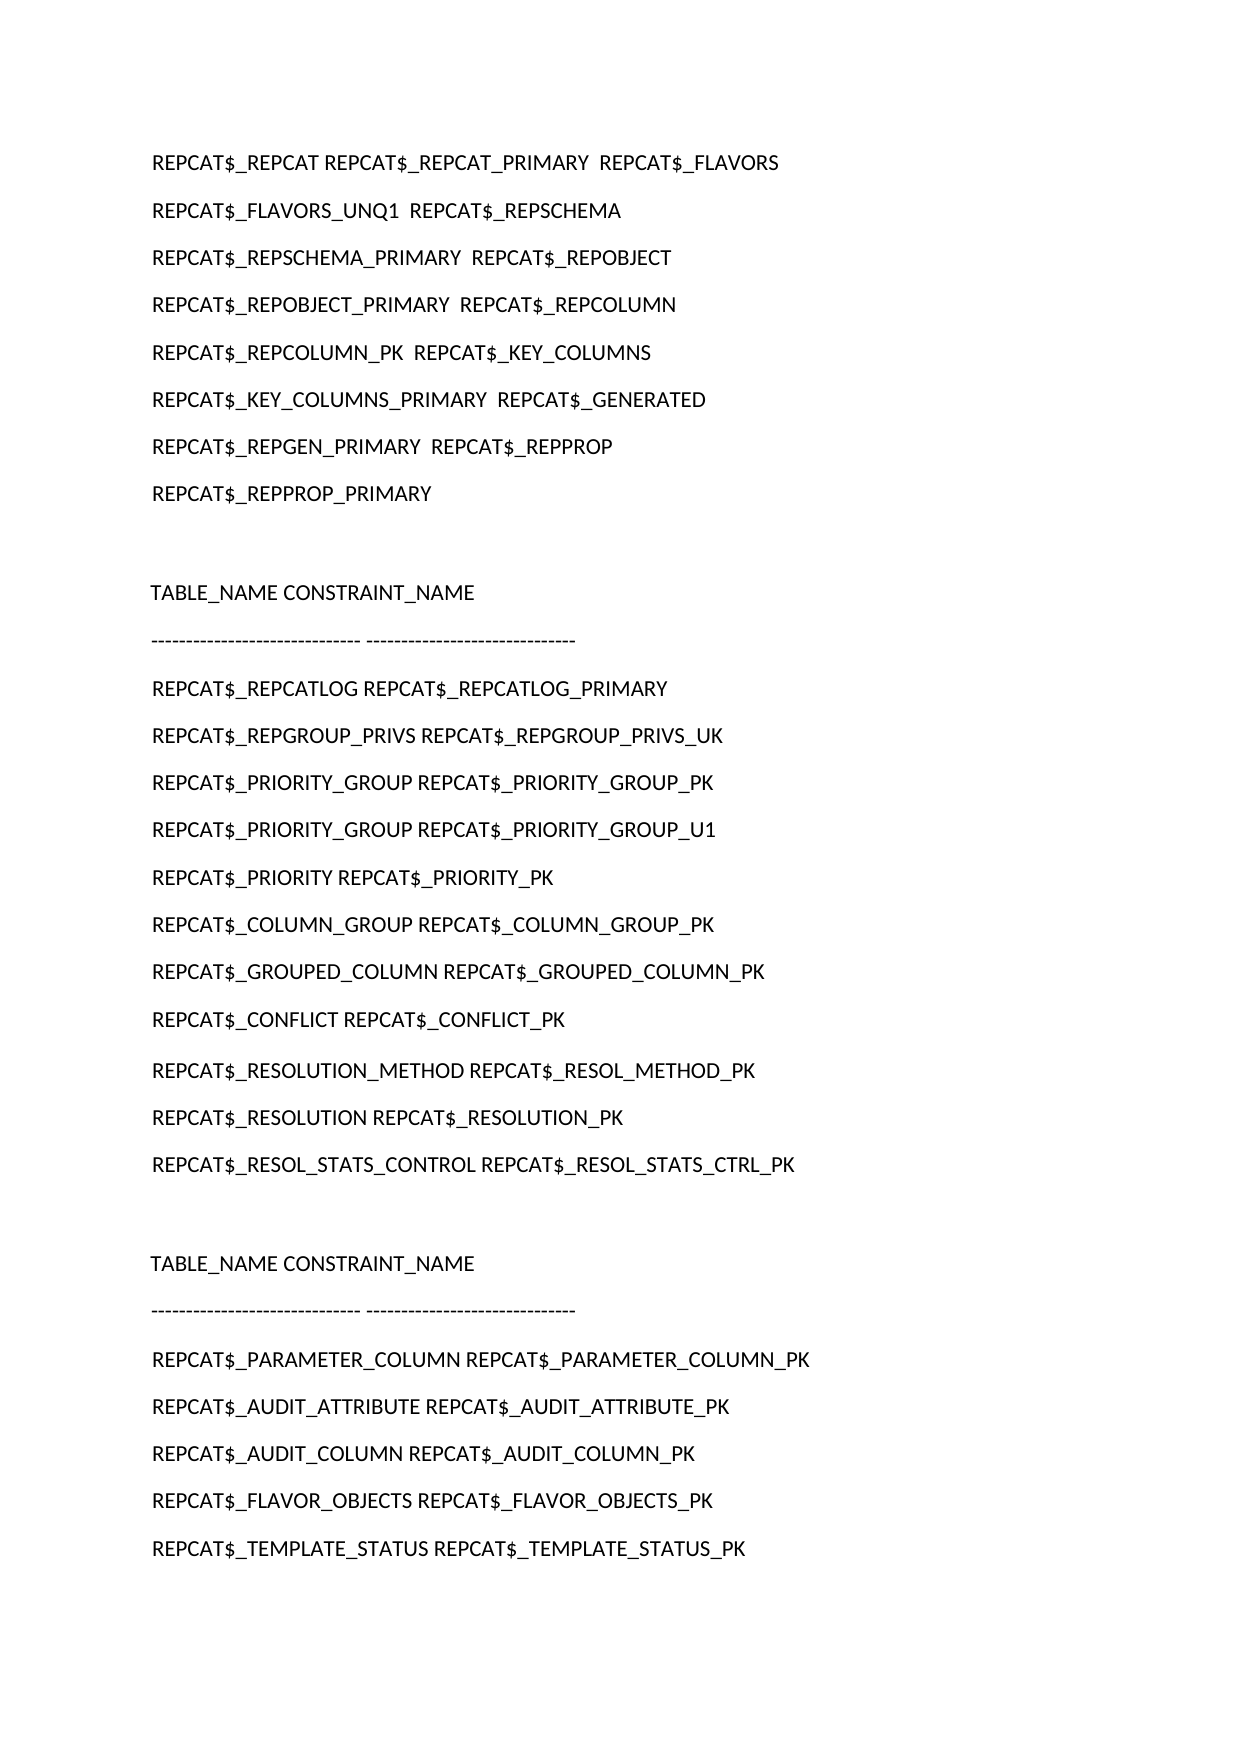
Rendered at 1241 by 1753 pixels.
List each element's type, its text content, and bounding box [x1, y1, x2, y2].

text ------------------------------ ------------------------------ [151, 626, 1074, 654]
text TABLE_NAME CONSTRAINT_NAME [150, 1249, 1074, 1277]
text REPCAT$_COLUMN_GROUP REPCAT$_COLUMN_GROUP_PK REPCAT$_GROUPED_COLUMN REPCAT$_GROUPED_COLUMN_PK REPCAT$_CONFLICT REPCAT$_CONFLICT_PK [152, 910, 805, 1033]
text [152, 148, 786, 508]
text TABLE_NAME CONSTRAINT_NAME [150, 578, 1074, 606]
text REPCAT$_REPCATLOG REPCAT$_REPCATLOG_PRIMARY REPCAT$_REPGROUP_PRIVS REPCAT$_REPGROUP_PRIVS_UK REPCAT$_PRIORITY_GROUP REPCAT$_PRIORITY_GROUP_PK REPCAT$_PRIORITY_GROUP REPCAT$_PRIORITY_GROUP_U1 REPCAT$_PRIORITY REPCAT$_PRIORITY_PK [152, 674, 765, 891]
text REPCAT$_RESOLUTION_METHOD REPCAT$_RESOL_METHOD_PK REPCAT$_RESOLUTION REPCAT$_RESOLUTION_PK REPCAT$_RESOL_STATS_CONTROL REPCAT$_RESOL_STATS_CTRL_PK [152, 1056, 803, 1178]
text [152, 1345, 854, 1562]
text ------------------------------ ------------------------------ [151, 1297, 1074, 1324]
